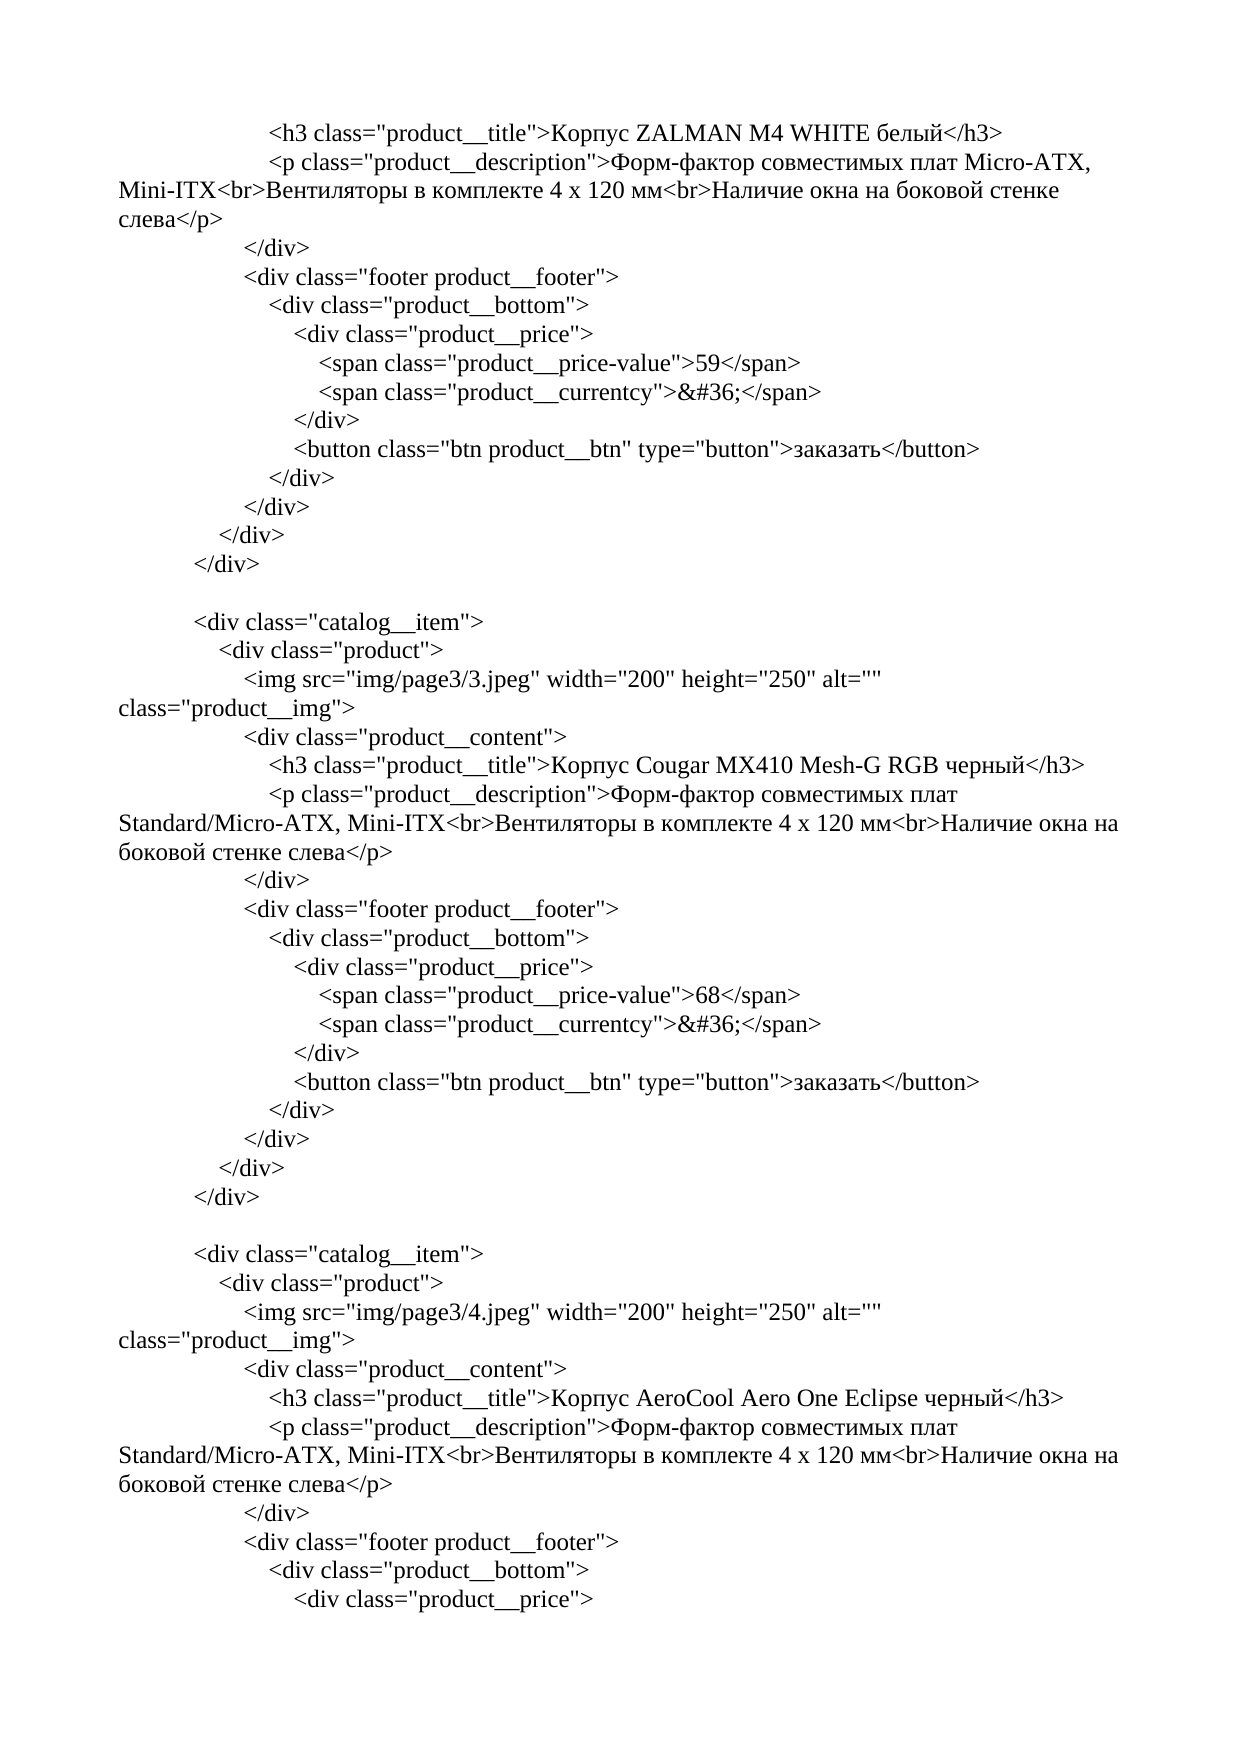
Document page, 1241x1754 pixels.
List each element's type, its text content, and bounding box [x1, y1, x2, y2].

text </div> [118, 463, 1122, 492]
text </div> [118, 1096, 1122, 1124]
text <span class="product__currentcy">&#36;</span> [118, 377, 1122, 406]
text <p class="product__description">Форм-фактор совместимых плат Standard/Micro-ATX, Mini-ITX<br>Вентиляторы в комплекте 4 x 120 мм<br>Наличие окна на боковой стенке слева</p> [118, 1412, 1122, 1498]
text <div class="product__price"> [118, 1584, 1122, 1613]
text <span class="product__price-value">59</span> [118, 348, 1122, 377]
text </div> [118, 1498, 1122, 1527]
text <div class="product__price"> [118, 952, 1122, 981]
text <div class="product"> [118, 636, 1122, 664]
text <div class="footer product__footer"> [118, 1527, 1122, 1556]
text </div> [118, 1153, 1122, 1182]
text <h3 class="product__title">Корпус Cougar MX410 Mesh-G RGB черный</h3> [118, 751, 1122, 779]
text <img src="img/page3/3.jpeg" width="200" height="250" alt="" class="product__img"> [118, 664, 1122, 722]
text <div class="catalog__item"> [118, 1239, 1122, 1268]
text <div class="product__content"> [118, 1354, 1122, 1383]
text <div class="footer product__footer"> [118, 894, 1122, 923]
text <p class="product__description">Форм-фактор совместимых плат Standard/Micro-ATX, Mini-ITX<br>Вентиляторы в комплекте 4 x 120 мм<br>Наличие окна на боковой стенке слева</p> [118, 779, 1122, 866]
text <p class="product__description">Форм-фактор совместимых плат Micro-ATX, Mini-ITX<br>Вентиляторы в комплекте 4 x 120 мм<br>Наличие окна на боковой стенке слева</p> [118, 147, 1122, 233]
text <div class="footer product__footer"> [118, 262, 1122, 291]
text </div> [118, 1182, 1122, 1211]
text <img src="img/page3/4.jpeg" width="200" height="250" alt="" class="product__img"> [118, 1297, 1122, 1354]
text <h3 class="product__title">Корпус ZALMAN M4 WHITE белый</h3> [118, 118, 1122, 147]
text </div> [118, 1124, 1122, 1153]
text <div class="product__bottom"> [118, 923, 1122, 952]
text </div> [118, 866, 1122, 894]
text <button class="btn product__btn" type="button">заказать</button> [118, 434, 1122, 463]
text <div class="catalog__item"> [118, 607, 1122, 636]
text <button class="btn product__btn" type="button">заказать</button> [118, 1067, 1122, 1096]
text <span class="product__price-value">68</span> [118, 981, 1122, 1009]
text </div> [118, 1038, 1122, 1067]
text <h3 class="product__title">Корпус AeroCool Aero One Eclipse черный</h3> [118, 1383, 1122, 1412]
text </div> [118, 549, 1122, 578]
text <div class="product__price"> [118, 319, 1122, 348]
text <div class="product__content"> [118, 722, 1122, 751]
text </div> [118, 492, 1122, 521]
text </div> [118, 521, 1122, 549]
text <div class="product__bottom"> [118, 291, 1122, 319]
text <div class="product__bottom"> [118, 1556, 1122, 1584]
text </div> [118, 406, 1122, 434]
text <div class="product"> [118, 1268, 1122, 1297]
text </div> [118, 233, 1122, 262]
text <span class="product__currentcy">&#36;</span> [118, 1009, 1122, 1038]
